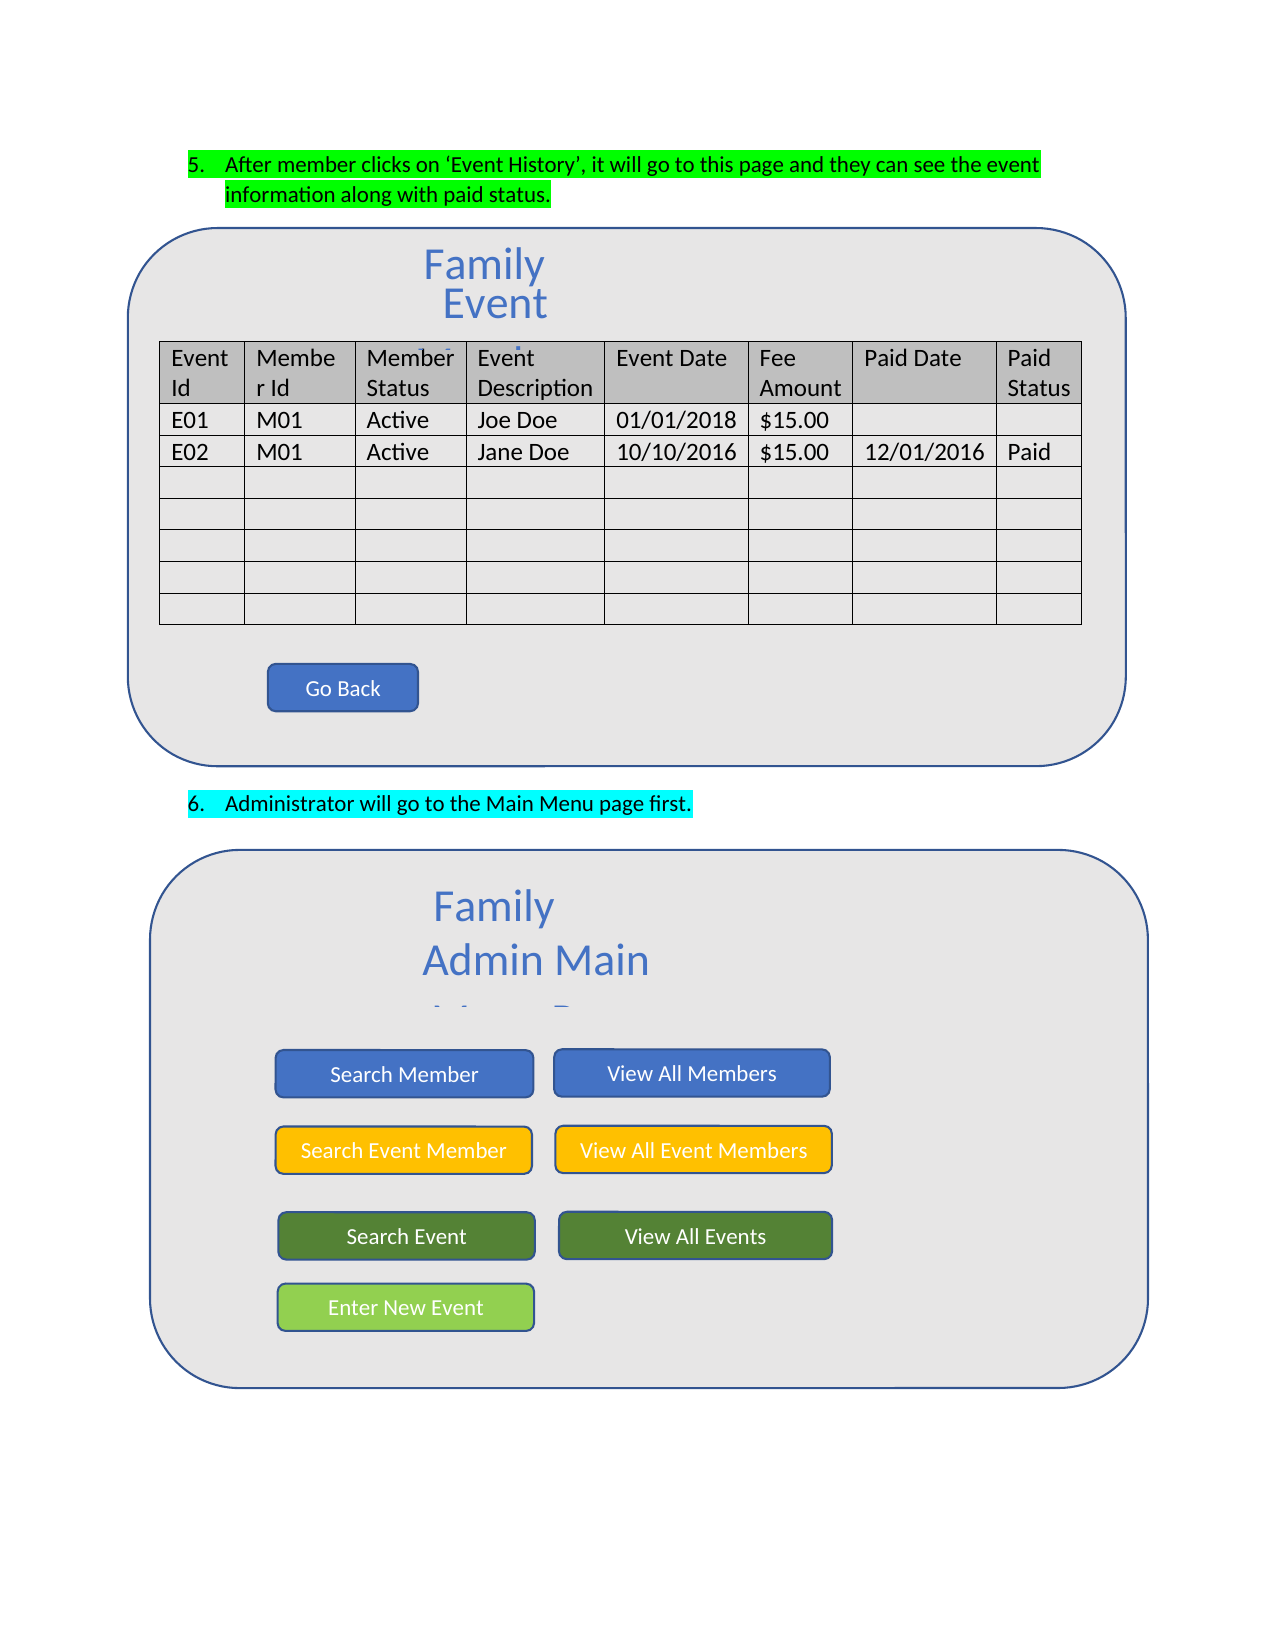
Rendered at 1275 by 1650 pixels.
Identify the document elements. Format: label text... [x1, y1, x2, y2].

list After member clicks on ‘Event History’, it will go to this page and they can see the event information along with paid status. [187, 150, 1125, 208]
list Administrator will go to the Main Menu page first. [187, 789, 1125, 818]
